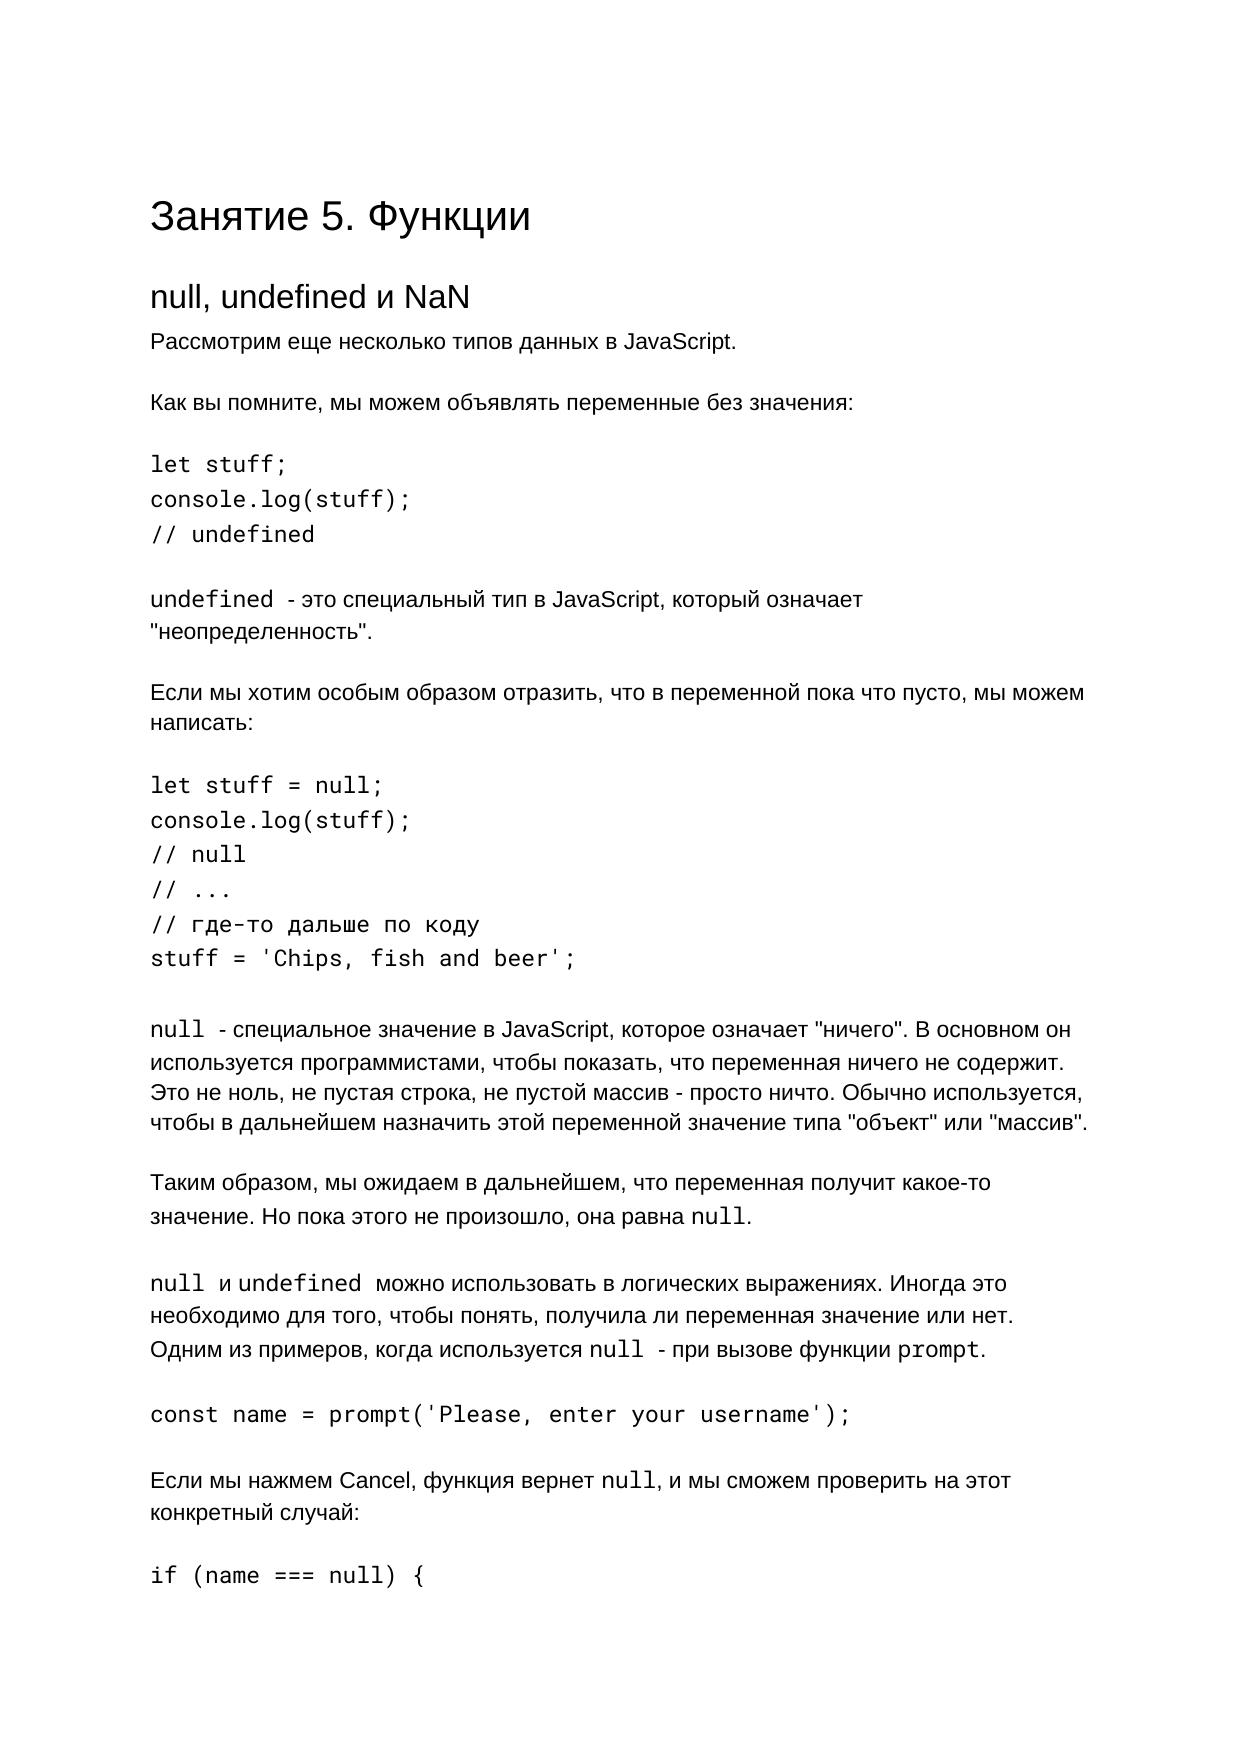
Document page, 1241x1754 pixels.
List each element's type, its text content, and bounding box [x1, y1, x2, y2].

text Рассмотрим еще несколько типов данных в JavaScript. [150, 328, 1090, 354]
subtitle Занятие 5. Функции [150, 192, 1090, 239]
text console.log(stuff); [150, 483, 1090, 514]
text undefined - это специальный тип в JavaScript, который означает "неопределенность". [150, 583, 1090, 644]
text // ... [150, 873, 1090, 903]
text Если мы нажмем Cancel, функция вернет null, и мы сможем проверить на этот конкретный случай: [150, 1464, 1090, 1525]
text let stuff; [150, 449, 1090, 479]
text stuff = 'Chips, fish and beer'; [150, 943, 1090, 973]
text null и undefined можно использовать в логических выражениях. Иногда это необходимо для того, чтобы понять, получила ли переменная значение или нет. Одним из примеров, когда используется null - при вызове функции prompt. [150, 1266, 1090, 1364]
text // undefined [150, 518, 1090, 548]
text const name = prompt('Please, enter your username'); [150, 1399, 1090, 1429]
text Если мы хотим особым образом отразить, что в переменной пока что пусто, мы можем написать: [150, 679, 1090, 735]
text if (name === null) { [150, 1559, 1090, 1589]
text null - специальное значение в JavaScript, которое означает "ничего". В основном он используется программистами, чтобы показать, что переменная ничего не содержит. Это не ноль, не пустая строка, не пустой массив - просто ничто. Обычно используется, чтобы в дальнейшем назначить этой переменной значение типа "объект" или "массив". [150, 1013, 1090, 1135]
text Как вы помните, мы можем объявлять переменные без значения: [150, 388, 1090, 415]
text let stuff = null; [150, 769, 1090, 799]
text console.log(stuff); [150, 804, 1090, 834]
text Таким образом, мы ожидаем в дальнейшем, что переменная получит какое-то значение. Но пока этого не произошло, она равна null. [150, 1169, 1090, 1232]
subtitle null, undefined и NaN [150, 277, 1090, 316]
text // где-то дальше по коду [150, 908, 1090, 938]
text // null [150, 839, 1090, 869]
